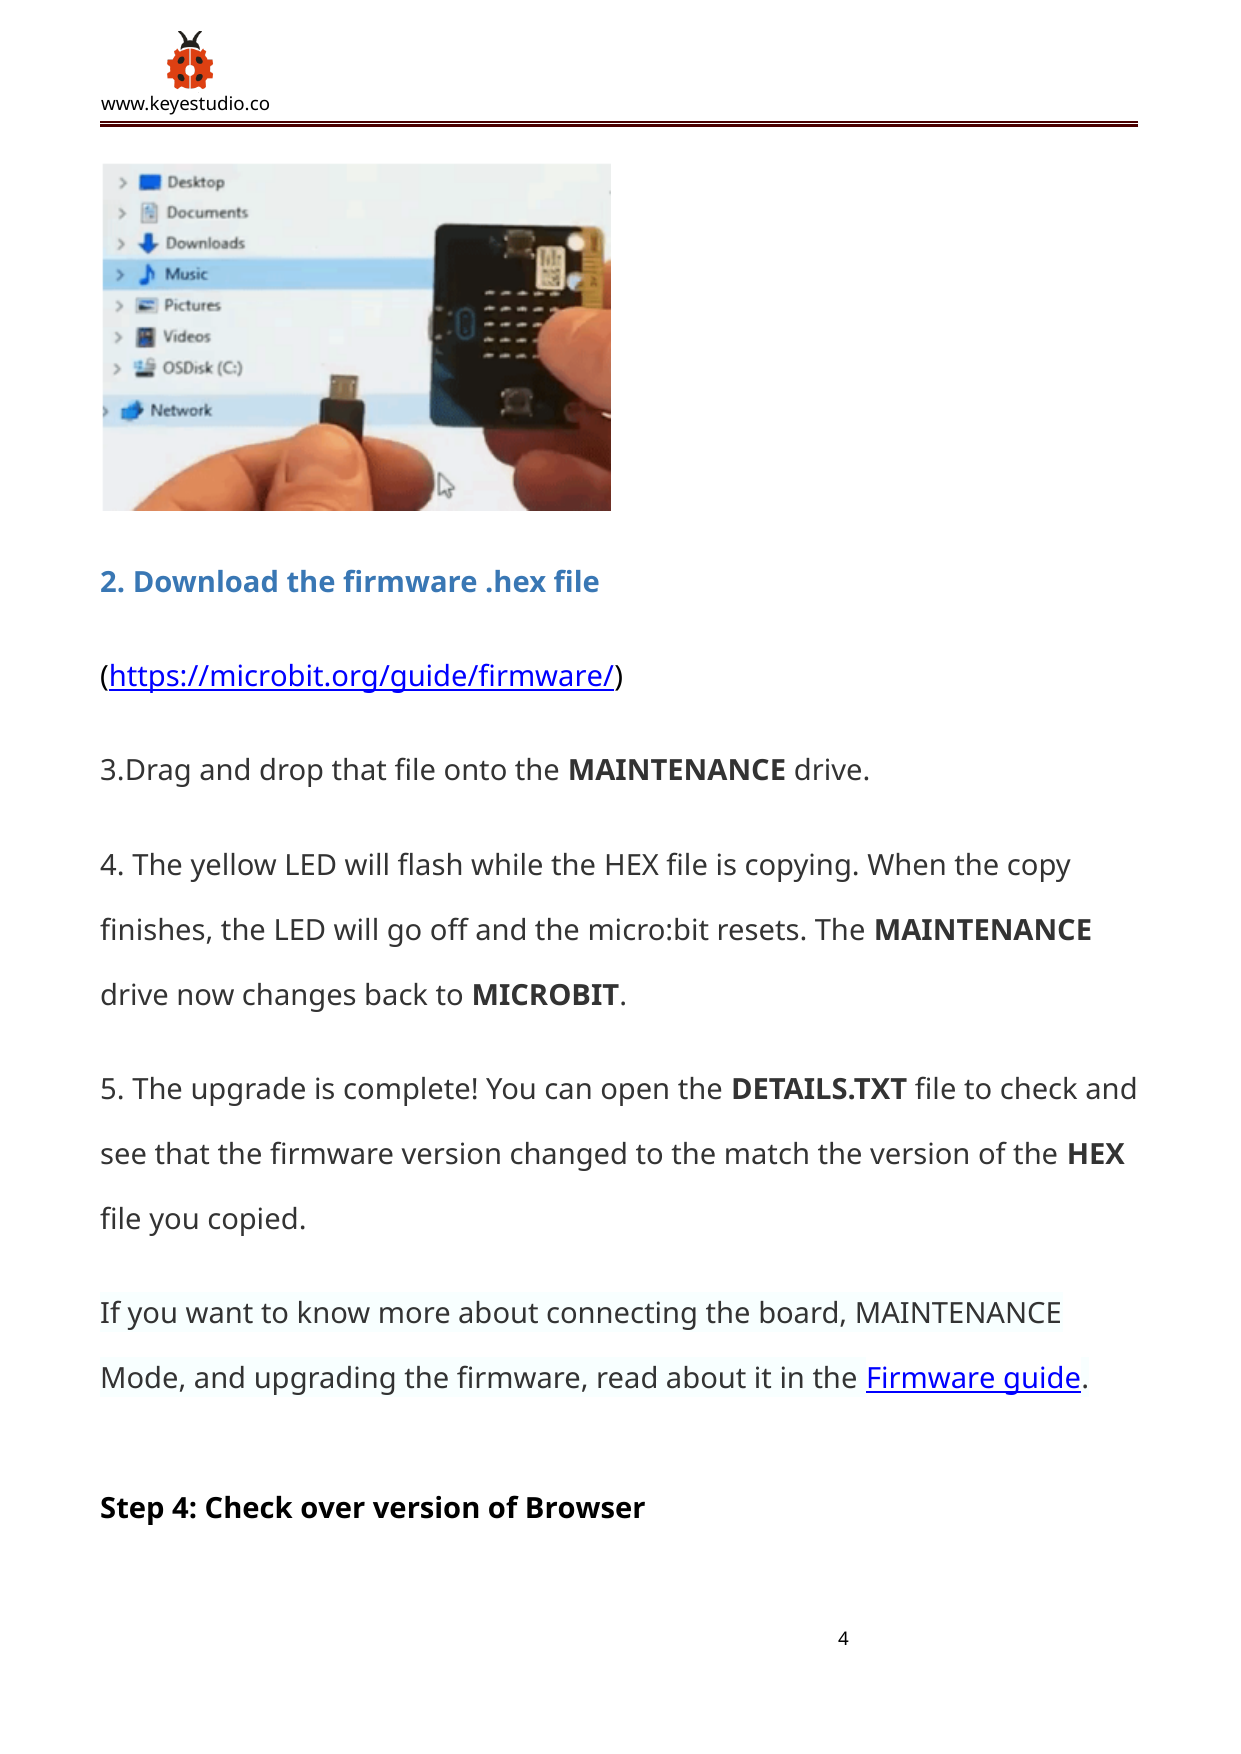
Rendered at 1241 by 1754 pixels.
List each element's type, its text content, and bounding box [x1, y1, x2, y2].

picture [155, 31, 231, 93]
list Download the firmware .hex file [100, 549, 1138, 614]
picture [100, 162, 611, 511]
list 4. The yellow LED will flash while the HEX file is copying. When the copy finishes, the LED will go off and the micro:bit resets. The MAINTENANCE drive now changes back to MICROBIT. [100, 831, 1138, 1026]
text If you want to know more about connecting the board, MAINTENANCE Mode, and upgrading the firmware, read about it in the Firmware guide. [100, 1279, 1138, 1409]
text Step 4: Check over version of Browser [100, 1474, 1138, 1539]
list 3.Drag and drop that file onto the MAINTENANCE drive. [100, 737, 1138, 802]
text (https://microbit.org/guide/firmware/) [100, 643, 1138, 708]
list 5. The upgrade is complete! You can open the DETAILS.TXT file to check and see that the firmware version changed to the match the version of the HEX file you copied. [100, 1055, 1138, 1250]
